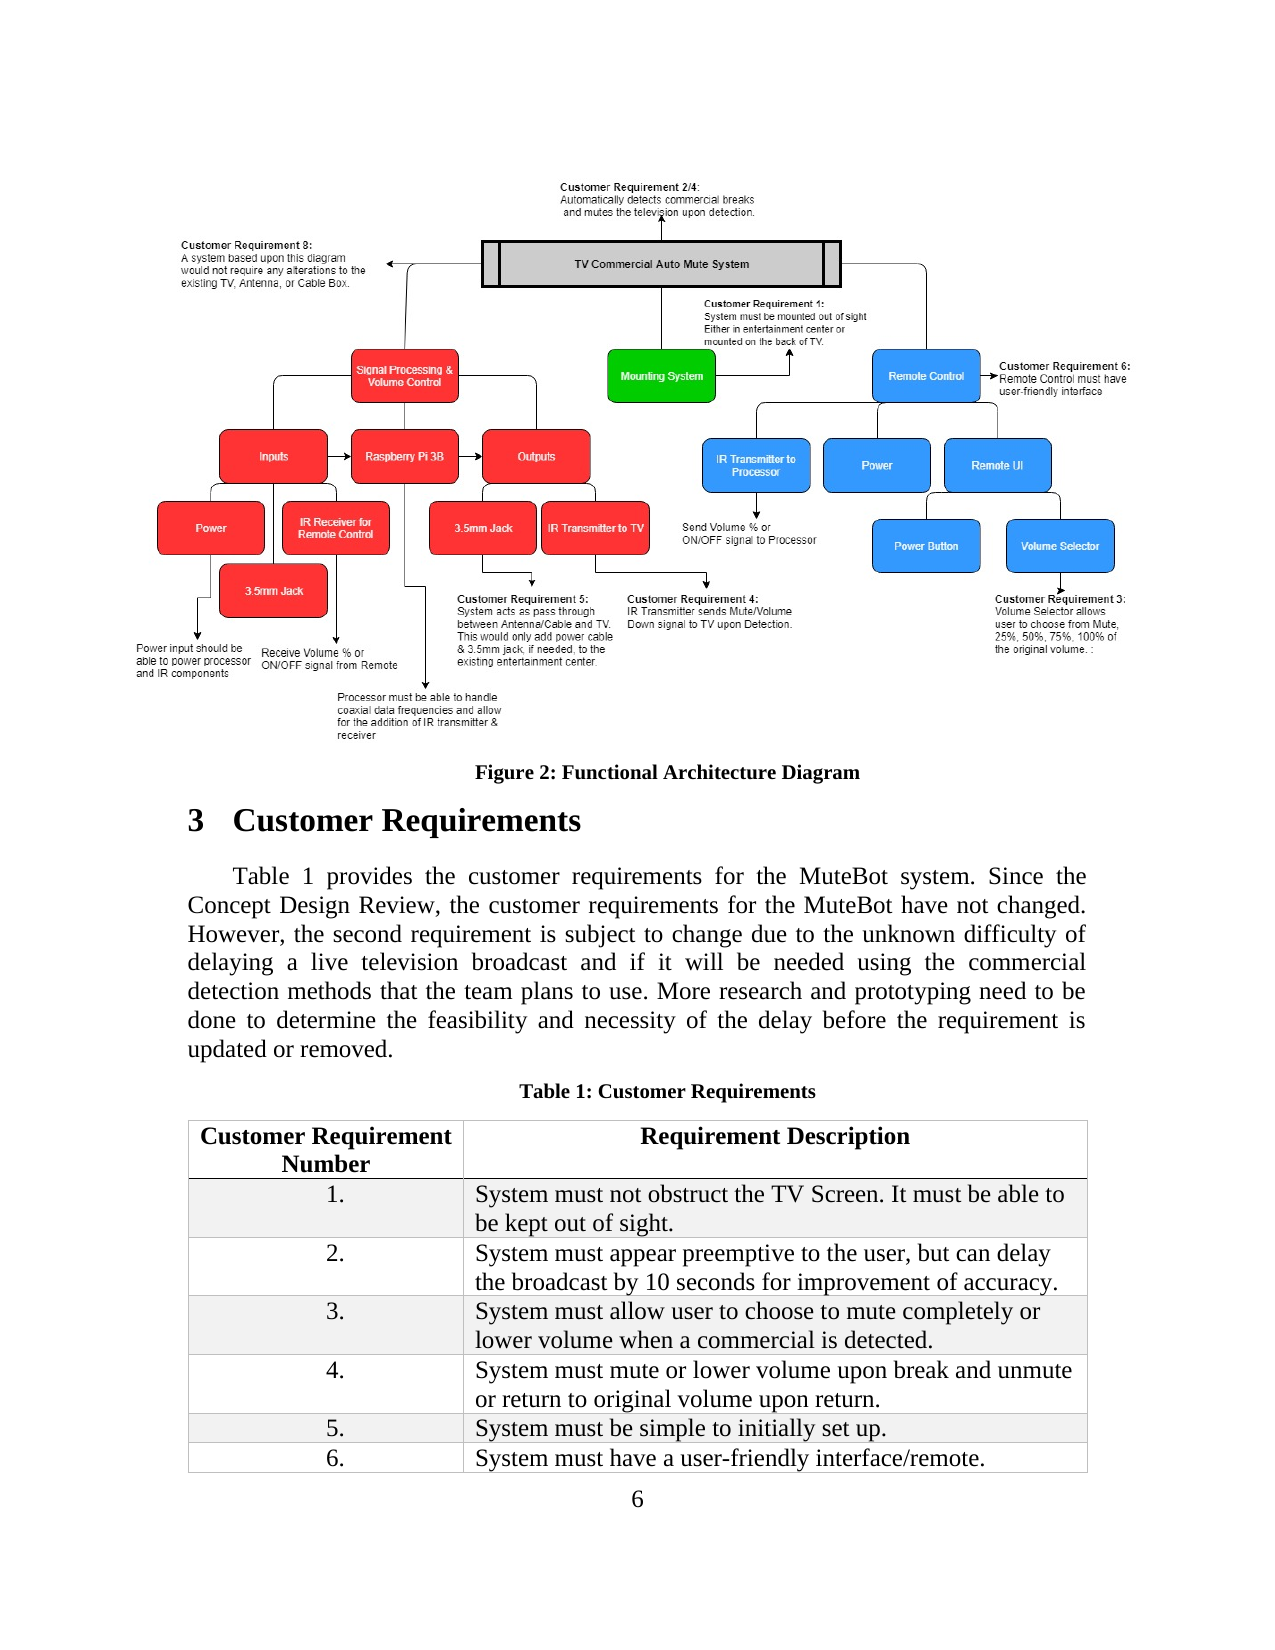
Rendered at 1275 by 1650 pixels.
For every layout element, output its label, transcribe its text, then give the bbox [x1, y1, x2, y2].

table_header Customer Requirement Number [189, 1121, 463, 1178]
picture [134, 178, 1141, 743]
table_cell [189, 1296, 463, 1354]
table_cell [189, 1414, 463, 1442]
table_cell System must be simple to initially set up. [464, 1414, 1087, 1442]
table_cell System must not obstruct the TV Screen. It must be able to be kept out of sight. [464, 1179, 1087, 1237]
table_cell System must mute or lower volume upon break and unmute or return to original volume upon return. [464, 1355, 1087, 1412]
table_cell [189, 1238, 463, 1295]
table_cell [189, 1179, 463, 1237]
table_cell System must have a user-friendly interface/remote. [464, 1443, 1087, 1472]
subtitle Customer Requirements [187, 800, 1087, 839]
table_cell System must allow user to choose to mute completely or lower volume when a commercial is detected. [464, 1296, 1087, 1354]
table_header Requirement Description [464, 1121, 1087, 1178]
text Table 1: Customer Requirements [187, 1079, 1087, 1103]
text Figure 2: Functional Architecture Diagram [187, 743, 1087, 784]
text Table 1 provides the customer requirements for the MuteBot system. Since the Concept Design Review, the customer requirements for the MuteBot have not changed. However, the second requirement is subject to change due to the unknown difficulty of delaying a live television broadcast and if it will be needed using the commercial detection methods that the team plans to use. More research and prototyping need to be done to determine the feasibility and necessity of the delay before the requirement is updated or removed. [187, 861, 1087, 1062]
table_cell System must appear preemptive to the user, but can delay the broadcast by 10 seconds for improvement of accuracy. [464, 1238, 1087, 1295]
table_cell [189, 1355, 463, 1412]
table_cell [189, 1443, 463, 1472]
